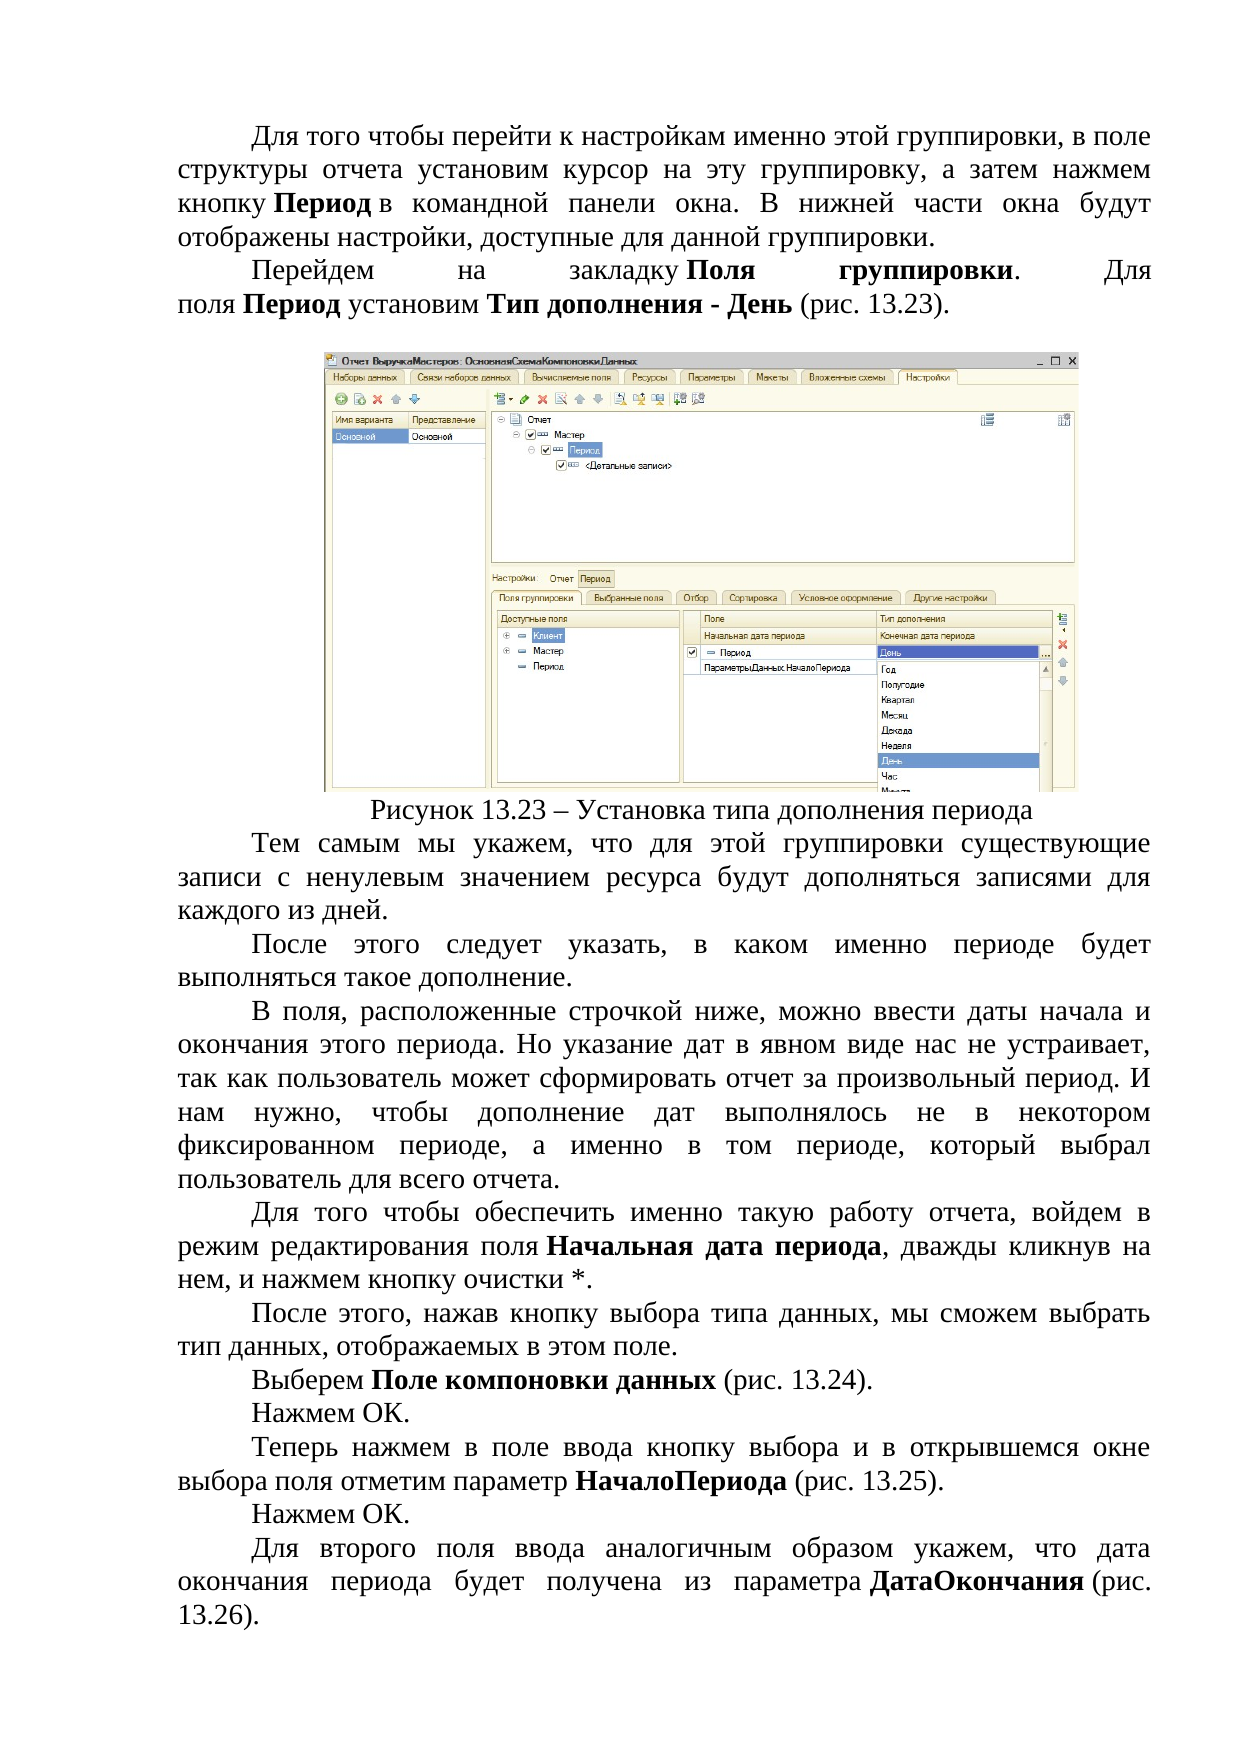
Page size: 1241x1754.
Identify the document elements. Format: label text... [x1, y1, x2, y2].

text Для второго поля ввода аналогичным образом укажем, что дата окончания периода будет получена из параметра ДатаОкончания (рис. 13.26). [177, 1530, 1152, 1630]
text Для того чтобы перейти к настройкам именно этой группировки, в поле структуры отчета установим курсор на эту группировку, а затем нажмем кнопку Период в командной панели окна. В нижней части окна будут отображены настройки, доступные для данной группировки. [177, 118, 1152, 252]
text Для того чтобы обеспечить именно такую работу отчета, войдем в режим редактирования поля Начальная дата периода, дважды кликнув на нем, и нажмем кнопку очистки *. [177, 1194, 1152, 1295]
text Теперь нажмем в поле ввода кнопку выбора и в открывшемся окне выбора поля отметим параметр НачалоПериода (рис. 13.25). [177, 1429, 1152, 1496]
text Рисунок 13.23 – Установка типа дополнения периода [177, 792, 1152, 825]
picture [324, 352, 1079, 792]
text Нажмем ОК. [177, 1496, 1152, 1530]
text В поля, расположенные строчкой ниже, можно ввести даты начала и окончания этого периода. Но указание дат в явном виде нас не устраивает, так как пользователь может сформировать отчет за произвольный период. И нам нужно, чтобы дополнение дат выполнялось не в некотором фиксированном периоде, а именно в том периоде, который выбрал пользователь для всего отчета. [177, 993, 1152, 1194]
text Перейдем на закладку Поля группировки. Для поля Период установим Тип дополнения - День (рис. 13.23). [177, 252, 1152, 319]
text Выберем Поле компоновки данных (рис. 13.24). [177, 1362, 1152, 1396]
text Нажмем ОК. [177, 1396, 1152, 1429]
text Тем самым мы укажем, что для этой группировки существующие записи с ненулевым значением ресурса будут дополняться записями для каждого из дней. [177, 825, 1152, 926]
text После этого, нажав кнопку выбора типа данных, мы сможем выбрать тип данных, отображаемых в этом поле. [177, 1295, 1152, 1362]
text После этого следует указать, в каком именно периоде будет выполняться такое дополнение. [177, 926, 1152, 993]
